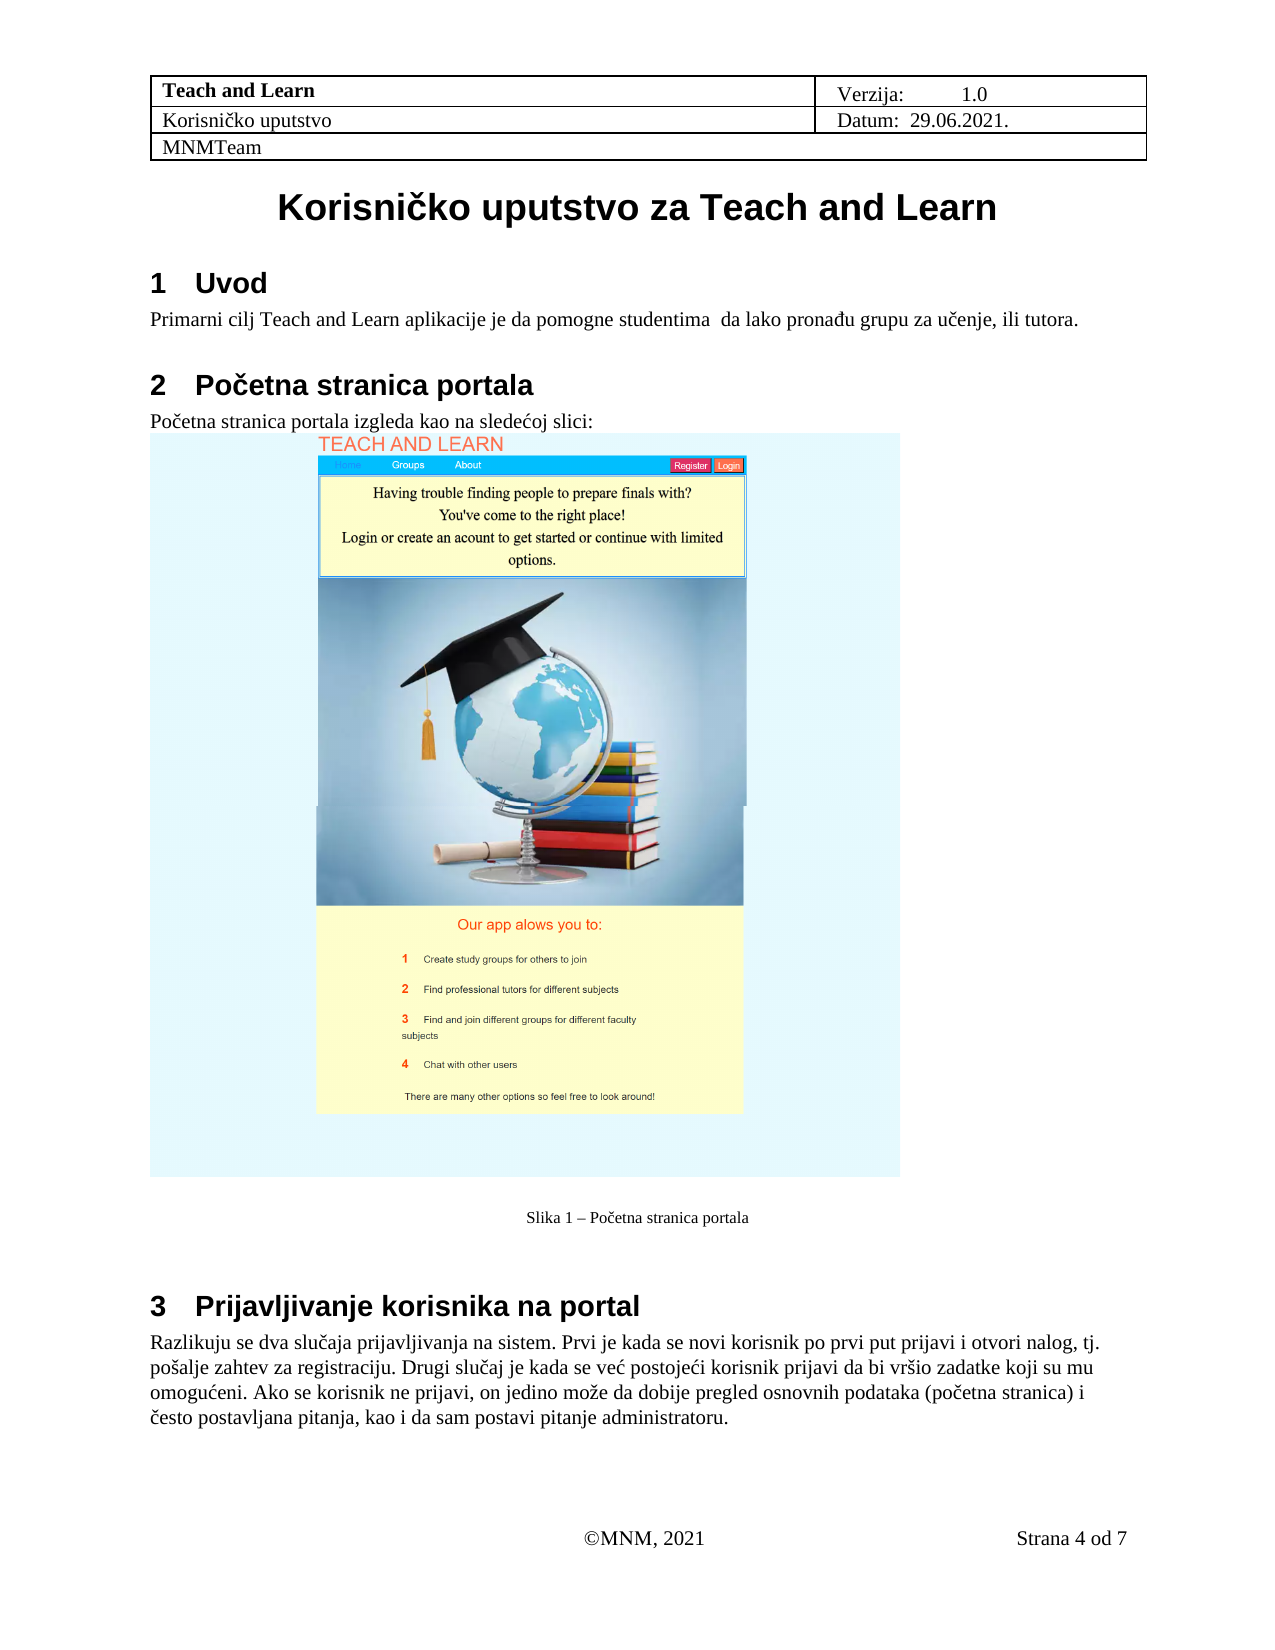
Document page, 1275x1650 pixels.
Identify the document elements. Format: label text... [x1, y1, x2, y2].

subtitle Uvod [150, 266, 1125, 299]
text Početna stranica portala izgleda kao na sledećoj slici: [150, 408, 1125, 807]
text Razlikuju se dva slučaja prijavljivanja na sistem. Prvi je kada se novi korisnik po prvi put prijavi i otvori nalog, tj. pošalje zahtev za registraciju. Drugi slučaj je kada se već postojeći korisnik prijavi da bi vršio zadatke koji su mu omogućeni. Ako se korisnik ne prijavi, on jedino može da dobije pregled osnovnih podataka (početna stranica) i često postavljana pitanja, kao i da sam postavi pitanje administratoru. [150, 1329, 1125, 1429]
picture [150, 433, 901, 1177]
text Primarni cilj Teach and Learn aplikacije je da pomogne studentima da lako pronađu grupu za učenje, ili tutora. [150, 306, 1125, 331]
subtitle Početna stranica portala [150, 368, 1125, 402]
subtitle Prijavljivanje korisnika na portal [150, 1289, 1125, 1323]
text Slika 1 – Početna stranica portala [150, 1202, 1125, 1227]
title Korisničko uputstvo za Teach and Learn [150, 185, 1125, 228]
